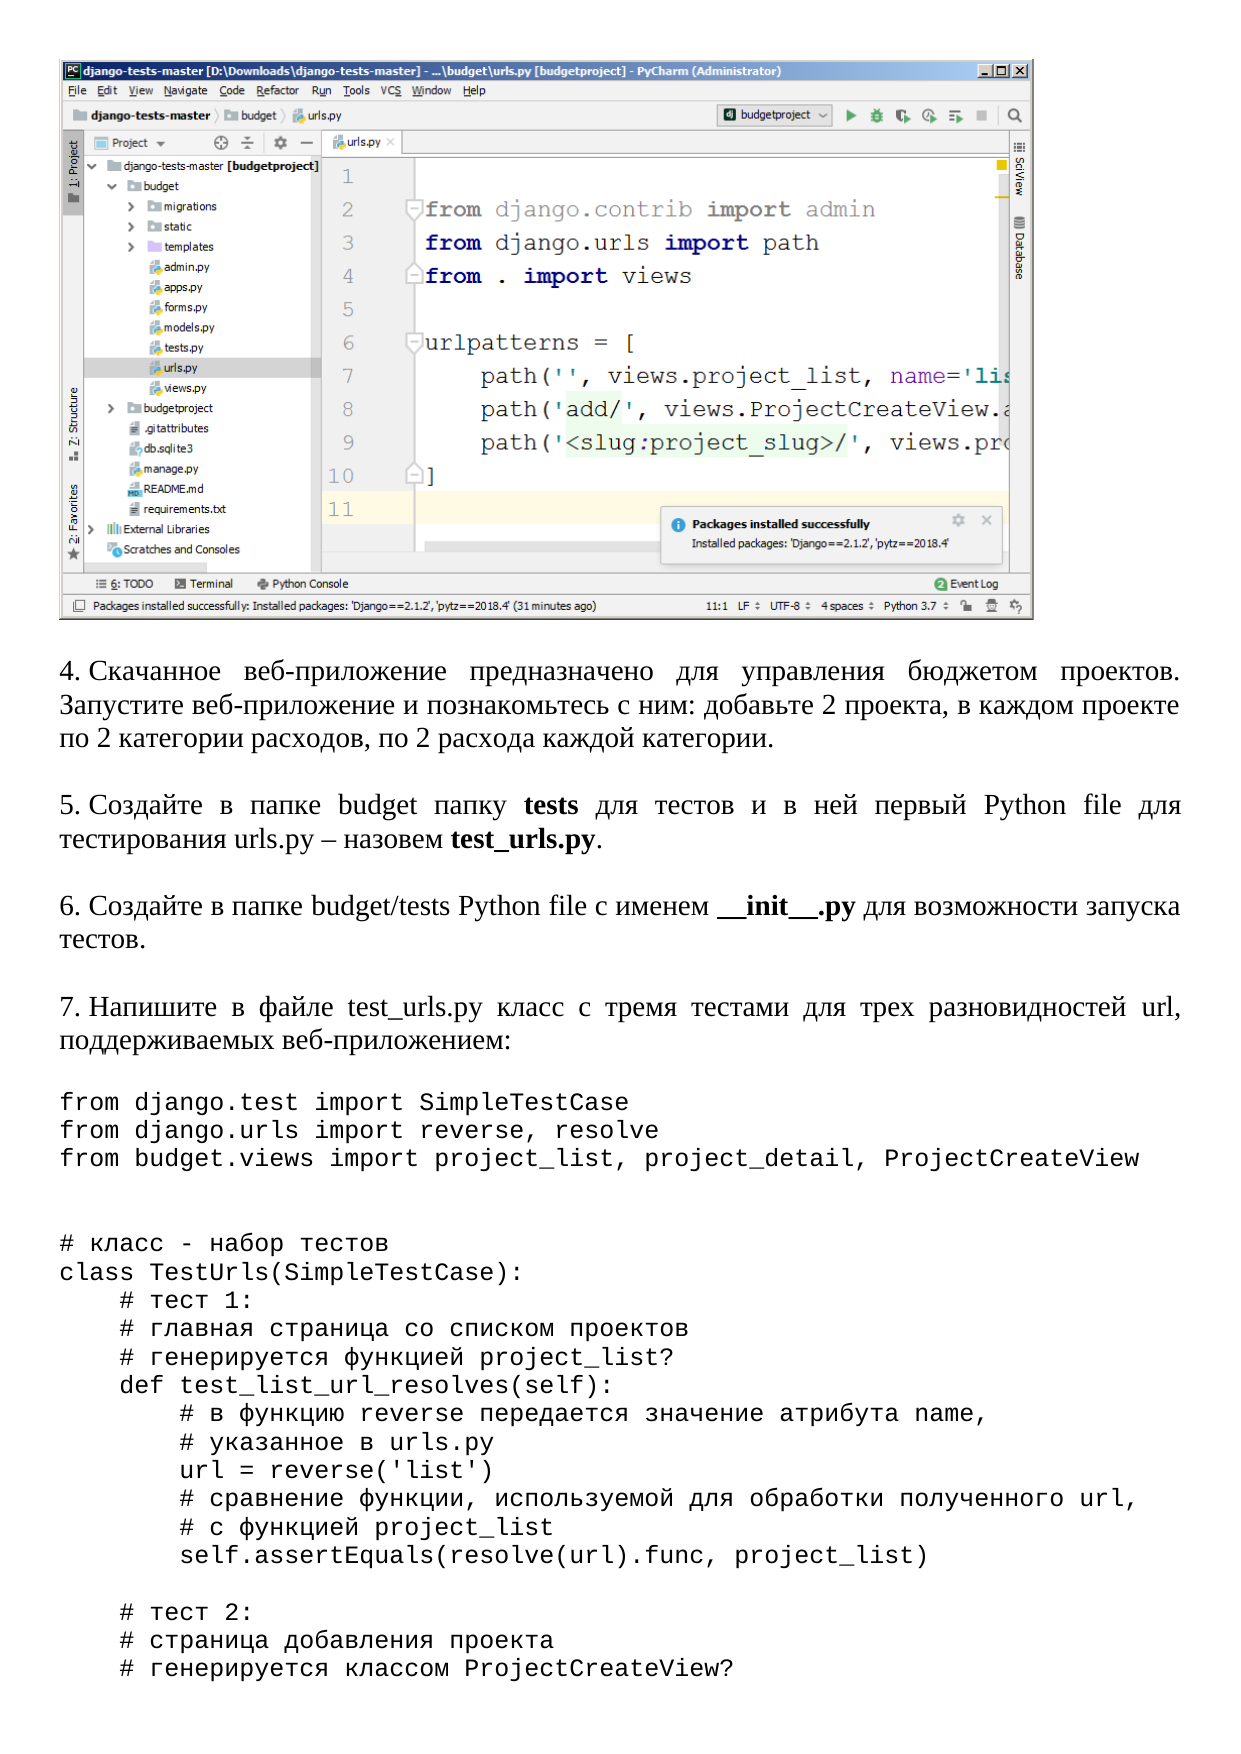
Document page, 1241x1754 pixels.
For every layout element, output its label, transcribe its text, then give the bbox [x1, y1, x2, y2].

text 6. Создайте в папке budget/tests Python file с именем __init__.py для возможности запуска тестов. [59, 888, 1181, 955]
text # в функцию reverse передается значение атрибута name, [59, 1401, 1181, 1429]
text from budget.views import project_list, project_detail, ProjectCreateView [59, 1146, 1181, 1174]
text self.assertEquals(resolve(url).func, project_list) [59, 1543, 1181, 1571]
text # тест 1: [59, 1288, 1181, 1316]
text # тест 2: [59, 1599, 1181, 1628]
text 4. Скачанное веб-приложение предназначено для управления бюджетом проектов. Запустите веб-приложение и познакомьтесь с ним: добавьте 2 проекта, в каждом проекте по 2 категории расходов, по 2 расхода каждой категории. [59, 653, 1181, 754]
text # класс - набор тестов [59, 1231, 1181, 1259]
text 5. Создайте в папке budget папку tests для тестов и в ней первый Python file для тестирования urls.py – назовем test_urls.py. [59, 787, 1181, 854]
text url = reverse('list') [59, 1458, 1181, 1486]
text from django.urls import reverse, resolve [59, 1118, 1181, 1146]
text # страница добавления проекта [59, 1628, 1181, 1656]
text # главная страница со списком проектов [59, 1316, 1181, 1344]
text 7. Напишите в файле test_urls.py класс с тремя тестами для трех разновидностей url, поддерживаемых веб-приложением: [59, 989, 1181, 1056]
text # генерируется функцией project_list? [59, 1344, 1181, 1373]
text def test_list_url_resolves(self): [59, 1373, 1181, 1401]
picture [59, 59, 1034, 620]
text # c функцией project_list [59, 1514, 1181, 1543]
text # указанное в urls.py [59, 1429, 1181, 1458]
text # сравнение функции, используемой для обработки полученного url, [59, 1486, 1181, 1514]
text from django.test import SimpleTestCase [59, 1089, 1181, 1118]
text class TestUrls(SimpleTestCase): [59, 1259, 1181, 1288]
text # генерируется классом ProjectCreateView? [59, 1656, 1181, 1684]
